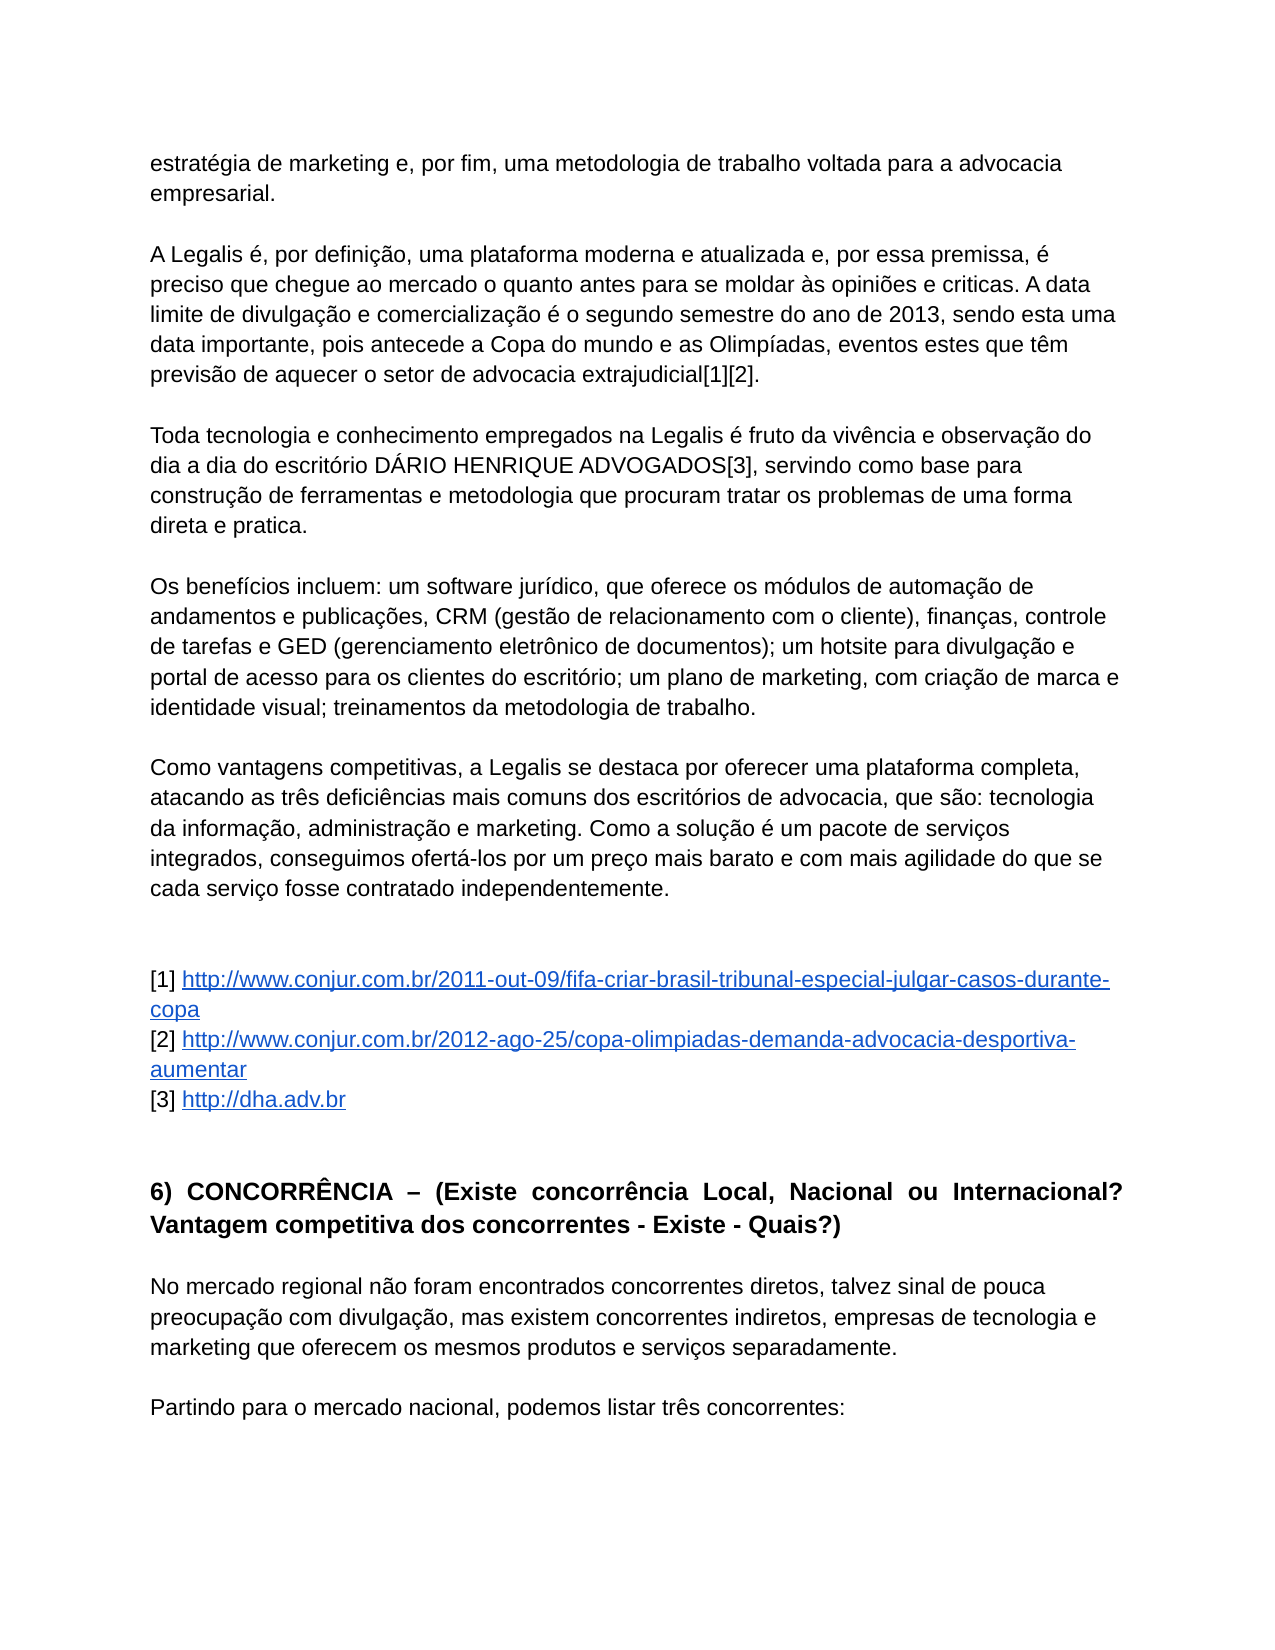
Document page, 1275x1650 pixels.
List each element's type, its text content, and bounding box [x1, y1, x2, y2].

text [2] http://www.conjur.com.br/2012-ago-25/copa-olimpiadas-demanda-advocacia-desportiva-aumentar [150, 1026, 1125, 1083]
text 6) CONCORRÊNCIA – (Existe concorrência Local, Nacional ou Internacional? Vantagem competitiva dos concorrentes - Existe - Quais?) [150, 1177, 1125, 1239]
text Partindo para o mercado nacional, podemos listar três concorrentes: [150, 1394, 1125, 1421]
text [1] http://www.conjur.com.br/2011-out-09/fifa-criar-brasil-tribunal-especial-julgar-casos-durante-copa [150, 966, 1125, 1022]
text No mercado regional não foram encontrados concorrentes diretos, talvez sinal de pouca preocupação com divulgação, mas existem concorrentes indiretos, empresas de tecnologia e marketing que oferecem os mesmos produtos e serviços separadamente. [150, 1273, 1125, 1360]
text [3] http://dha.adv.br [150, 1086, 1125, 1113]
text Como vantagens competitivas, a Legalis se destaca por oferecer uma plataforma completa, atacando as três deficiências mais comuns dos escritórios de advocacia, que são: tecnologia da informação, administração e marketing. Como a solução é um pacote de serviços integrados, conseguimos ofertá-los por um preço mais barato e com mais agilidade do que se cada serviço fosse contratado independentemente. [150, 754, 1125, 901]
text A Legalis é, por definição, uma plataforma moderna e atualizada e, por essa premissa, é preciso que chegue ao mercado o quanto antes para se moldar às opiniões e criticas. A data limite de divulgação e comercialização é o segundo semestre do ano de 2013, sendo esta uma data importante, pois antecede a Copa do mundo e as Olimpíadas, eventos estes que têm previsão de aquecer o setor de advocacia extrajudicial[1][2]. [150, 241, 1125, 388]
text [150, 150, 1125, 207]
text Toda tecnologia e conhecimento empregados na Legalis é fruto da vivência e observação do dia a dia do escritório DÁRIO HENRIQUE ADVOGADOS[3], servindo como base para construção de ferramentas e metodologia que procuram tratar os problemas de uma forma direta e pratica. [150, 422, 1125, 539]
text Os benefícios incluem: um software jurídico, que oferece os módulos de automação de andamentos e publicações, CRM (gestão de relacionamento com o cliente), finanças, controle de tarefas e GED (gerenciamento eletrônico de documentos); um hotsite para divulgação e portal de acesso para os clientes do escritório; um plano de marketing, com criação de marca e identidade visual; treinamentos da metodologia de trabalho. [150, 573, 1125, 720]
